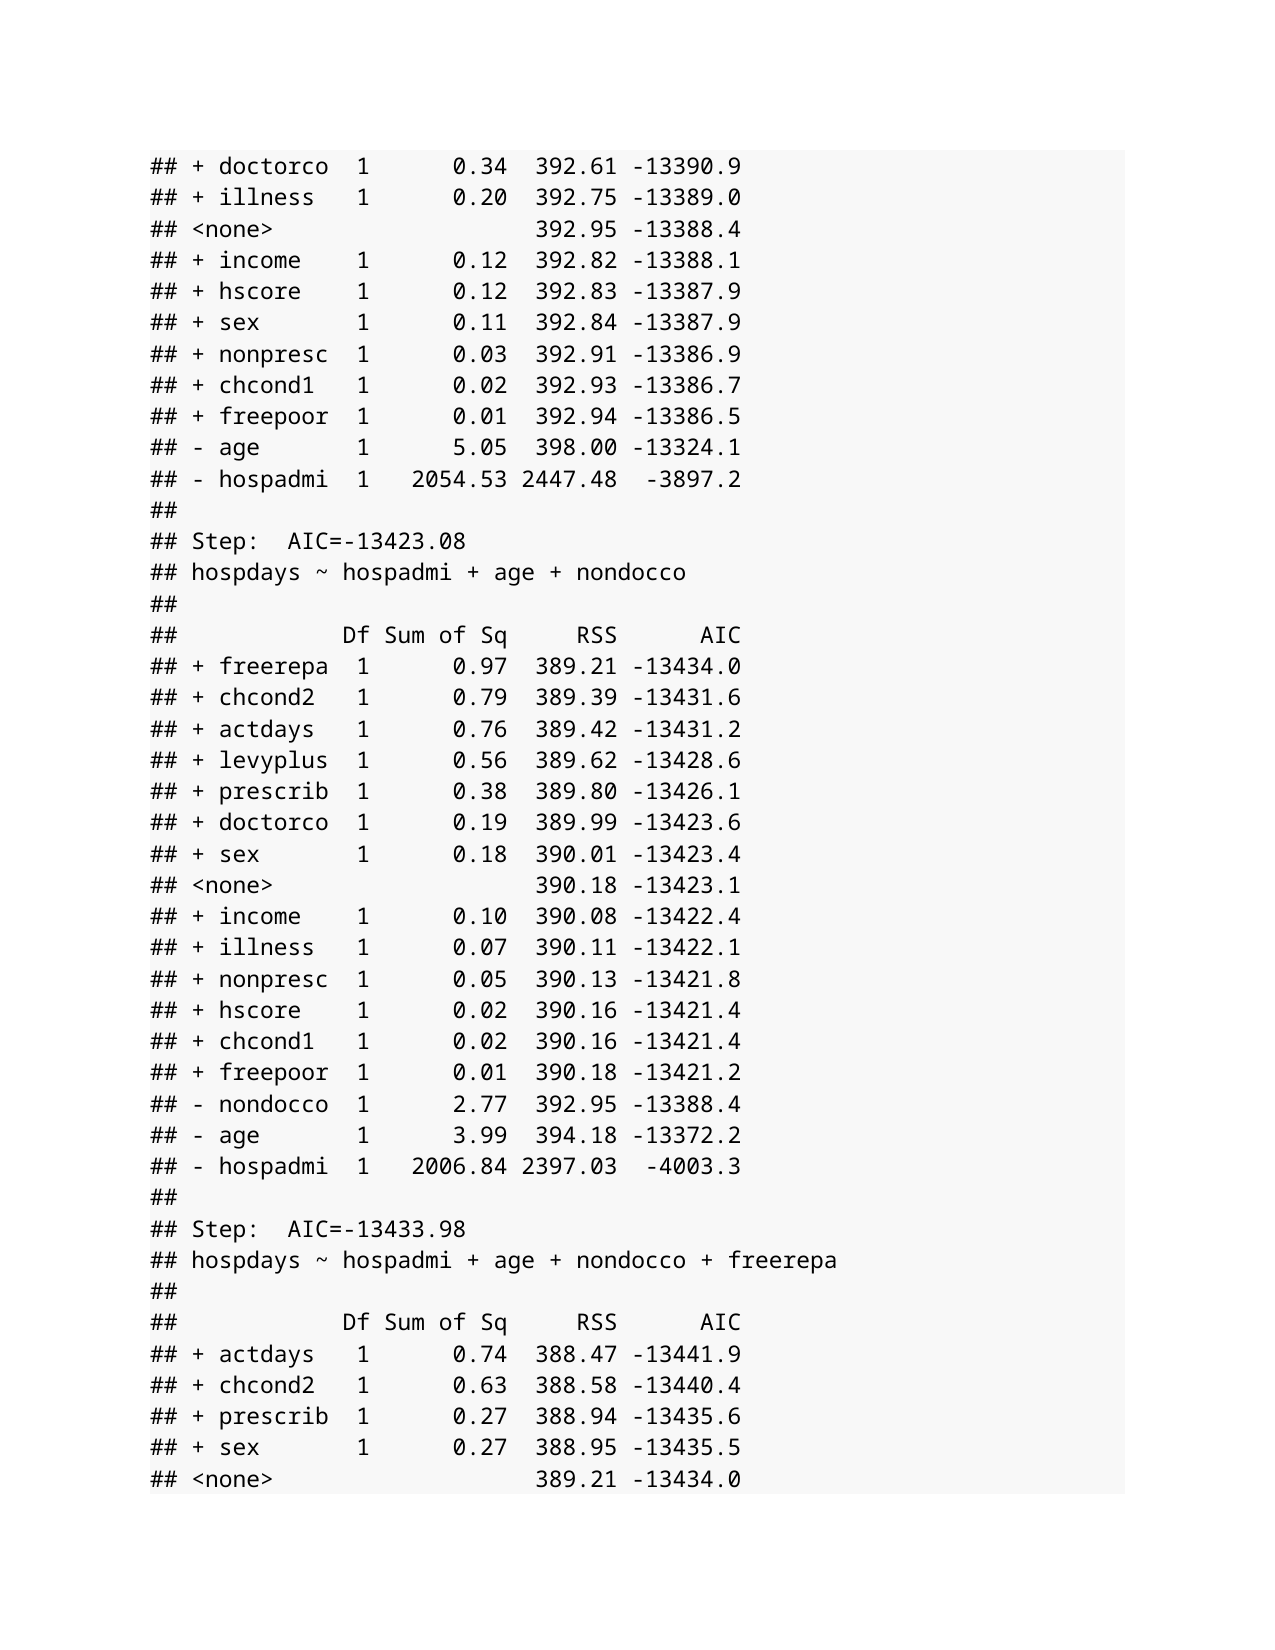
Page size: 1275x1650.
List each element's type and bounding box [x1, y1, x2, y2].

text [150, 150, 1125, 1494]
